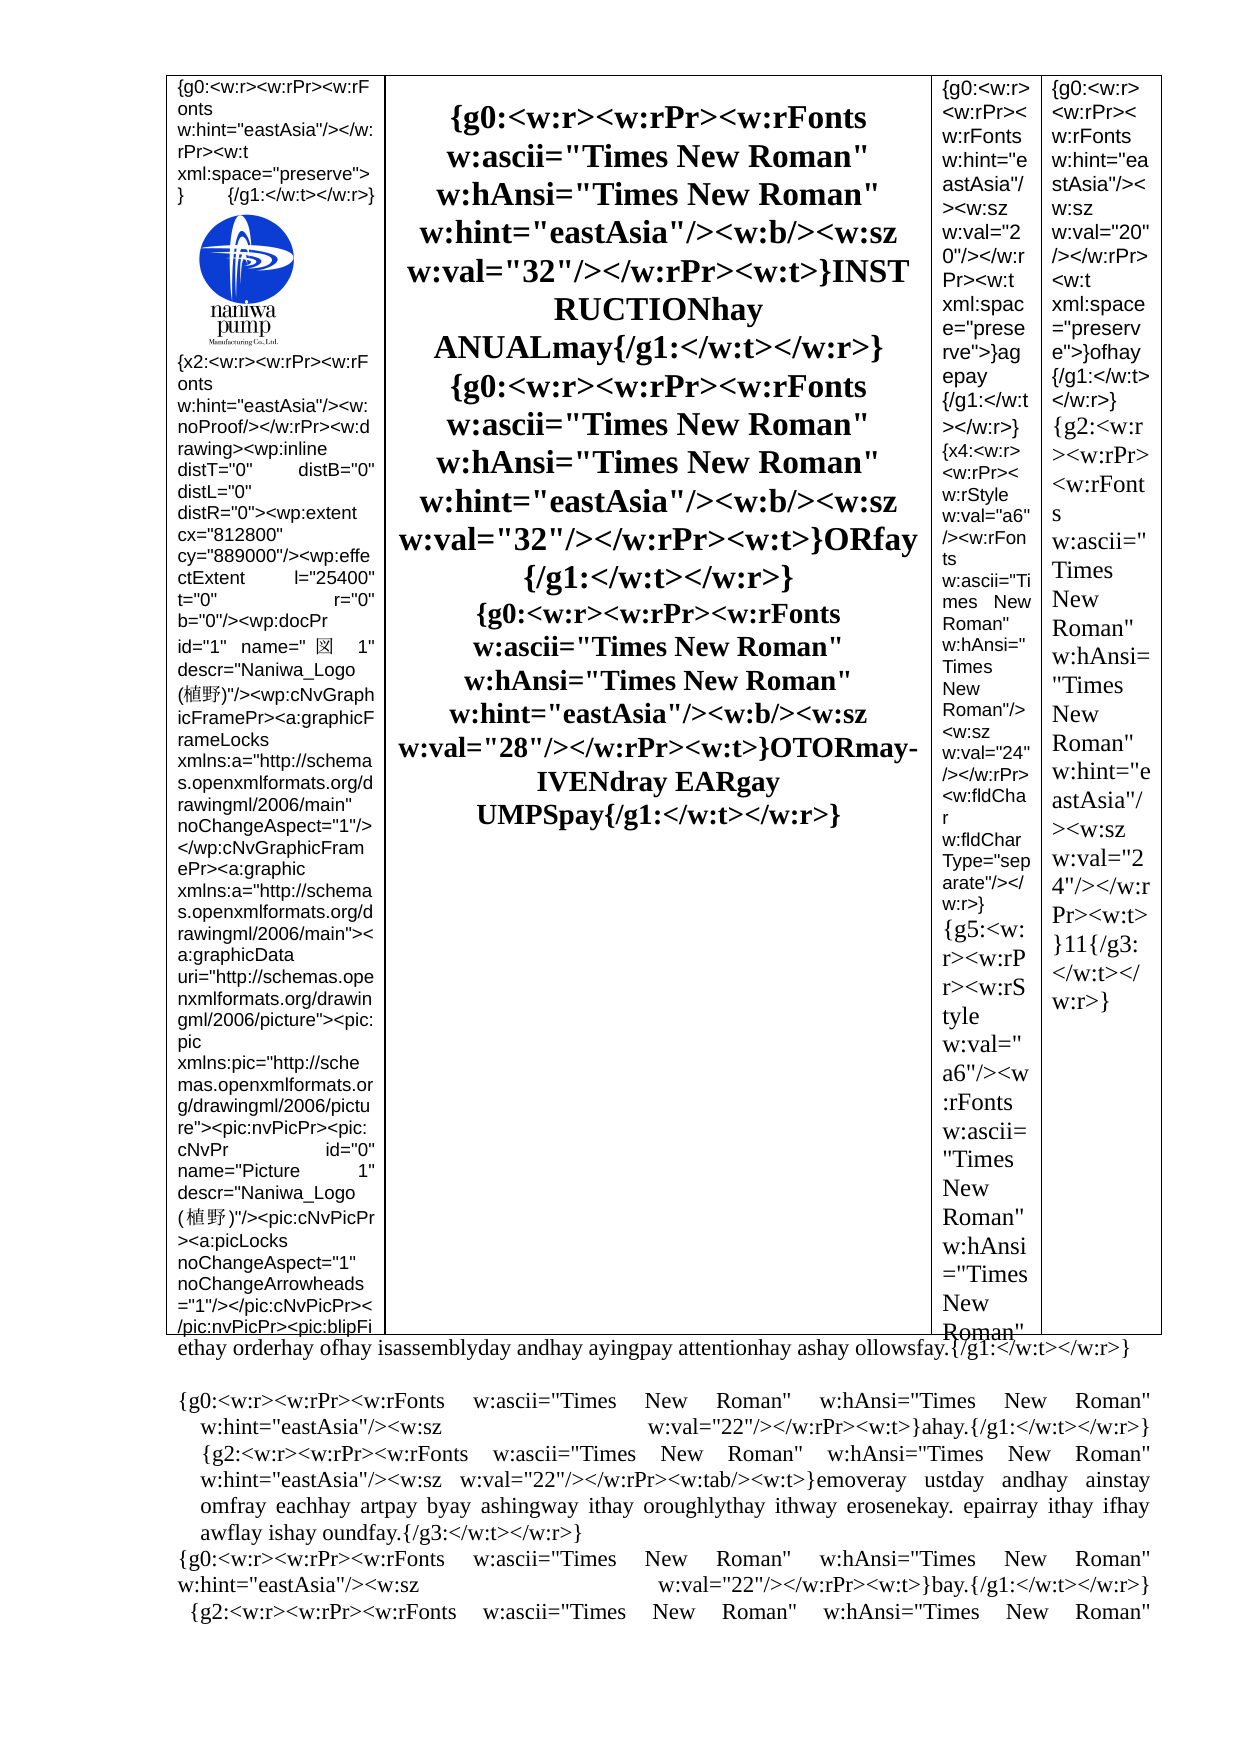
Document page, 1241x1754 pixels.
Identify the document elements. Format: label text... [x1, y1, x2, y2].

text {g0:<w:r><w:rPr><w:rFonts w:ascii="Times New Roman" w:hAnsi="Times New Roman" w:hint="eastAsia"/><w:sz w:val="22"/></w:rPr><w:t>}arrycay outhay assemblyhay, byay eversingray ethay orderhay ofhay isassemblyday andhay ayingpay attentionhay ashay ollowsfay.{/g1:</w:t></w:r>} [177, 1335, 1152, 1361]
text {g0:<w:r><w:rPr><w:rFonts w:ascii="Times New Roman" w:hAnsi="Times New Roman" w:hint="eastAsia"/><w:sz w:val="22"/></w:rPr><w:t>}ahay.{/g1:</w:t></w:r>} {g2:<w:r><w:rPr><w:rFonts w:ascii="Times New Roman" w:hAnsi="Times New Roman" w:hint="eastAsia"/><w:sz w:val="22"/></w:rPr><w:tab/><w:t>}emoveray ustday andhay ainstay omfray eachhay artpay byay ashingway ithay oroughlythay ithway erosenekay. epairray ithay ifhay awflay ishay oundfay.{/g3:</w:t></w:r>} [177, 1387, 1152, 1545]
picture [177, 205, 311, 352]
text {g0:<w:r><w:rPr><w:rFonts w:ascii="Times New Roman" w:hAnsi="Times New Roman" w:hint="eastAsia"/><w:sz w:val="22"/></w:rPr><w:t>}bay.{/g1:</w:t></w:r>} {g2:<w:r><w:rPr><w:rFonts w:ascii="Times New Roman" w:hAnsi="Times New Roman" w:hint="eastAsia"/><w:sz w:val="22"/></w:rPr><w:tab/><w:t>}itfay ethay ockinglay eviceday erfectlypay inhay eachhay otatingray artpay ifhay ecessarynay.{/g3:</w:t></w:r>} [177, 1545, 1152, 1624]
